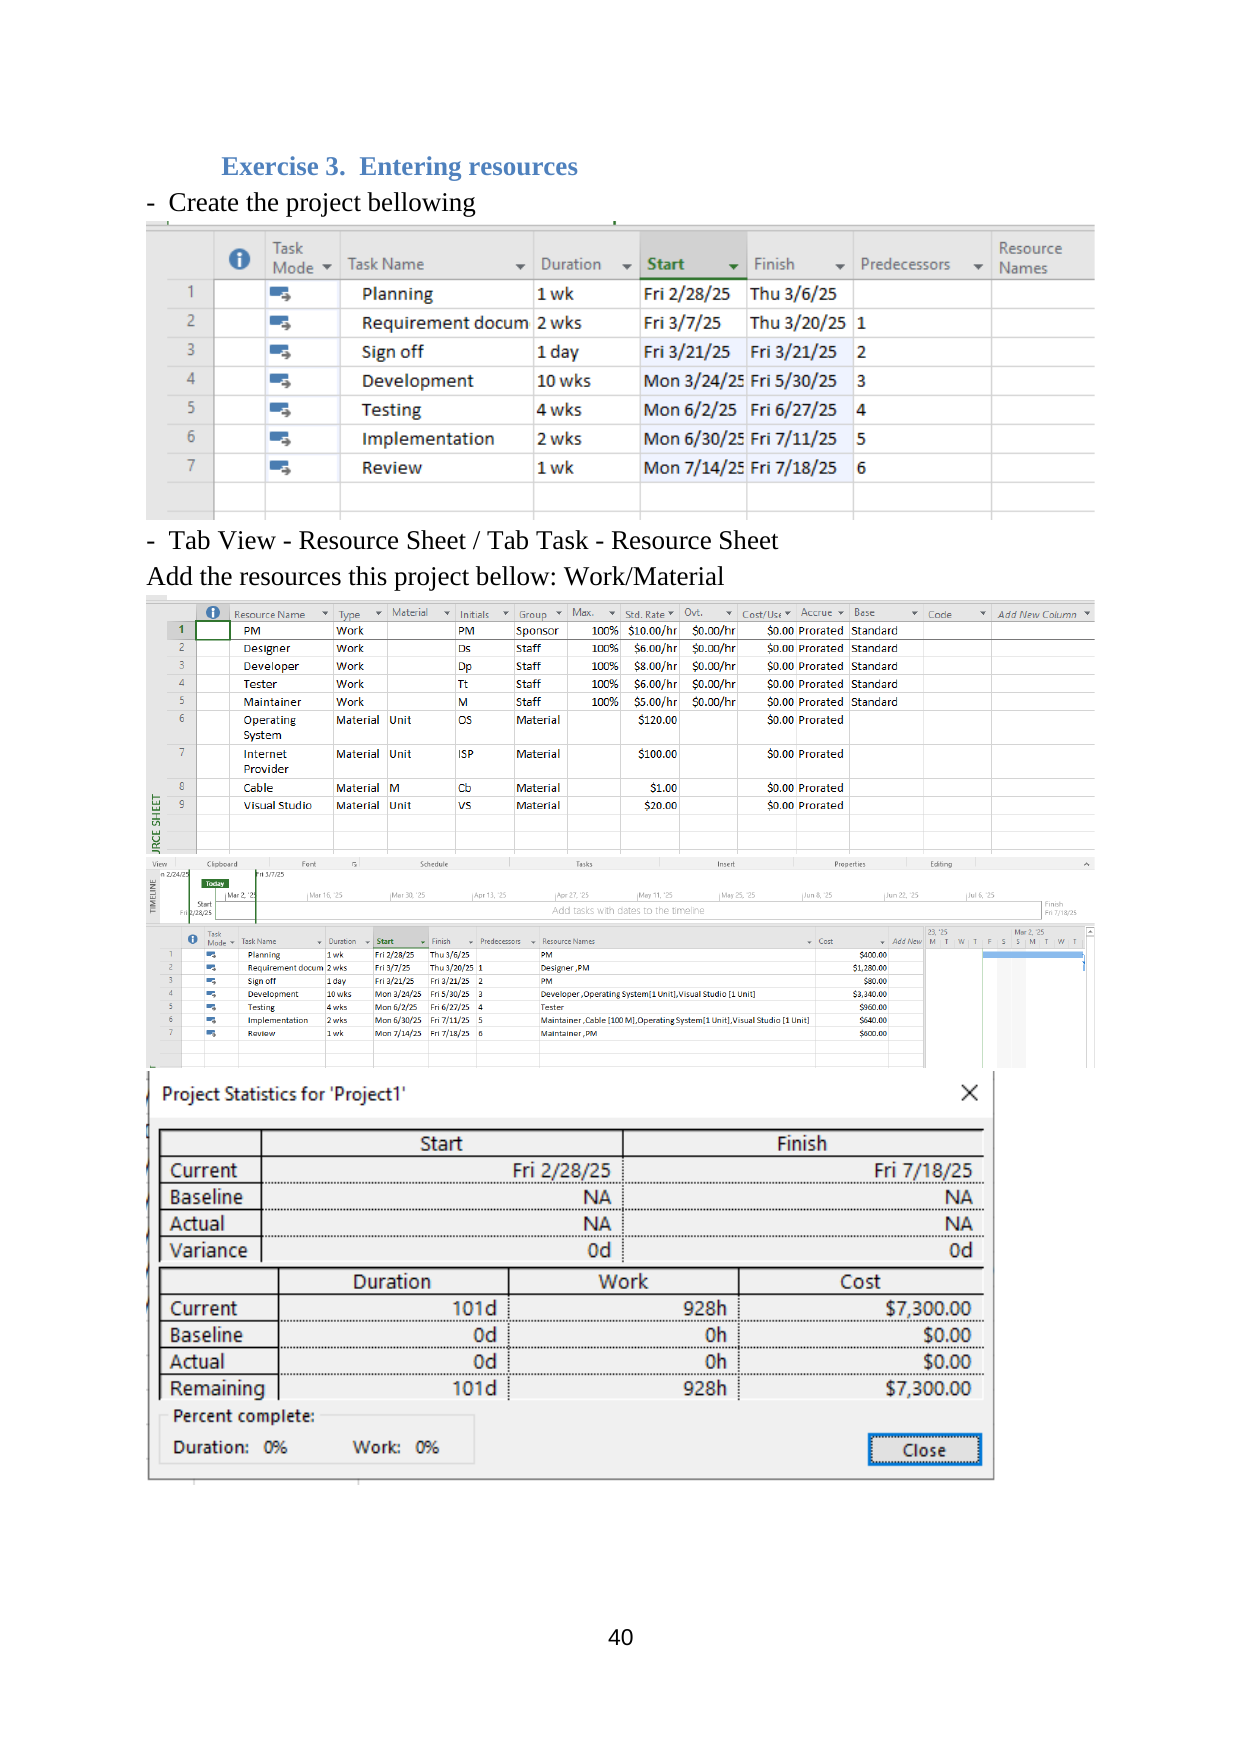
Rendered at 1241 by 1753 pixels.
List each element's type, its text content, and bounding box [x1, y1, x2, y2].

text - Create the project bellowing [146, 186, 1095, 217]
text - Tab View - Resource Sheet / Tab Task - Resource Sheet [146, 524, 1095, 555]
text Add the resources this project bellow: Work/Material [146, 559, 1095, 591]
picture [146, 221, 1095, 520]
picture [146, 595, 1095, 854]
picture [146, 857, 1095, 1068]
subtitle Exercise 3. Entering resources [221, 150, 1095, 181]
picture [146, 1071, 995, 1485]
